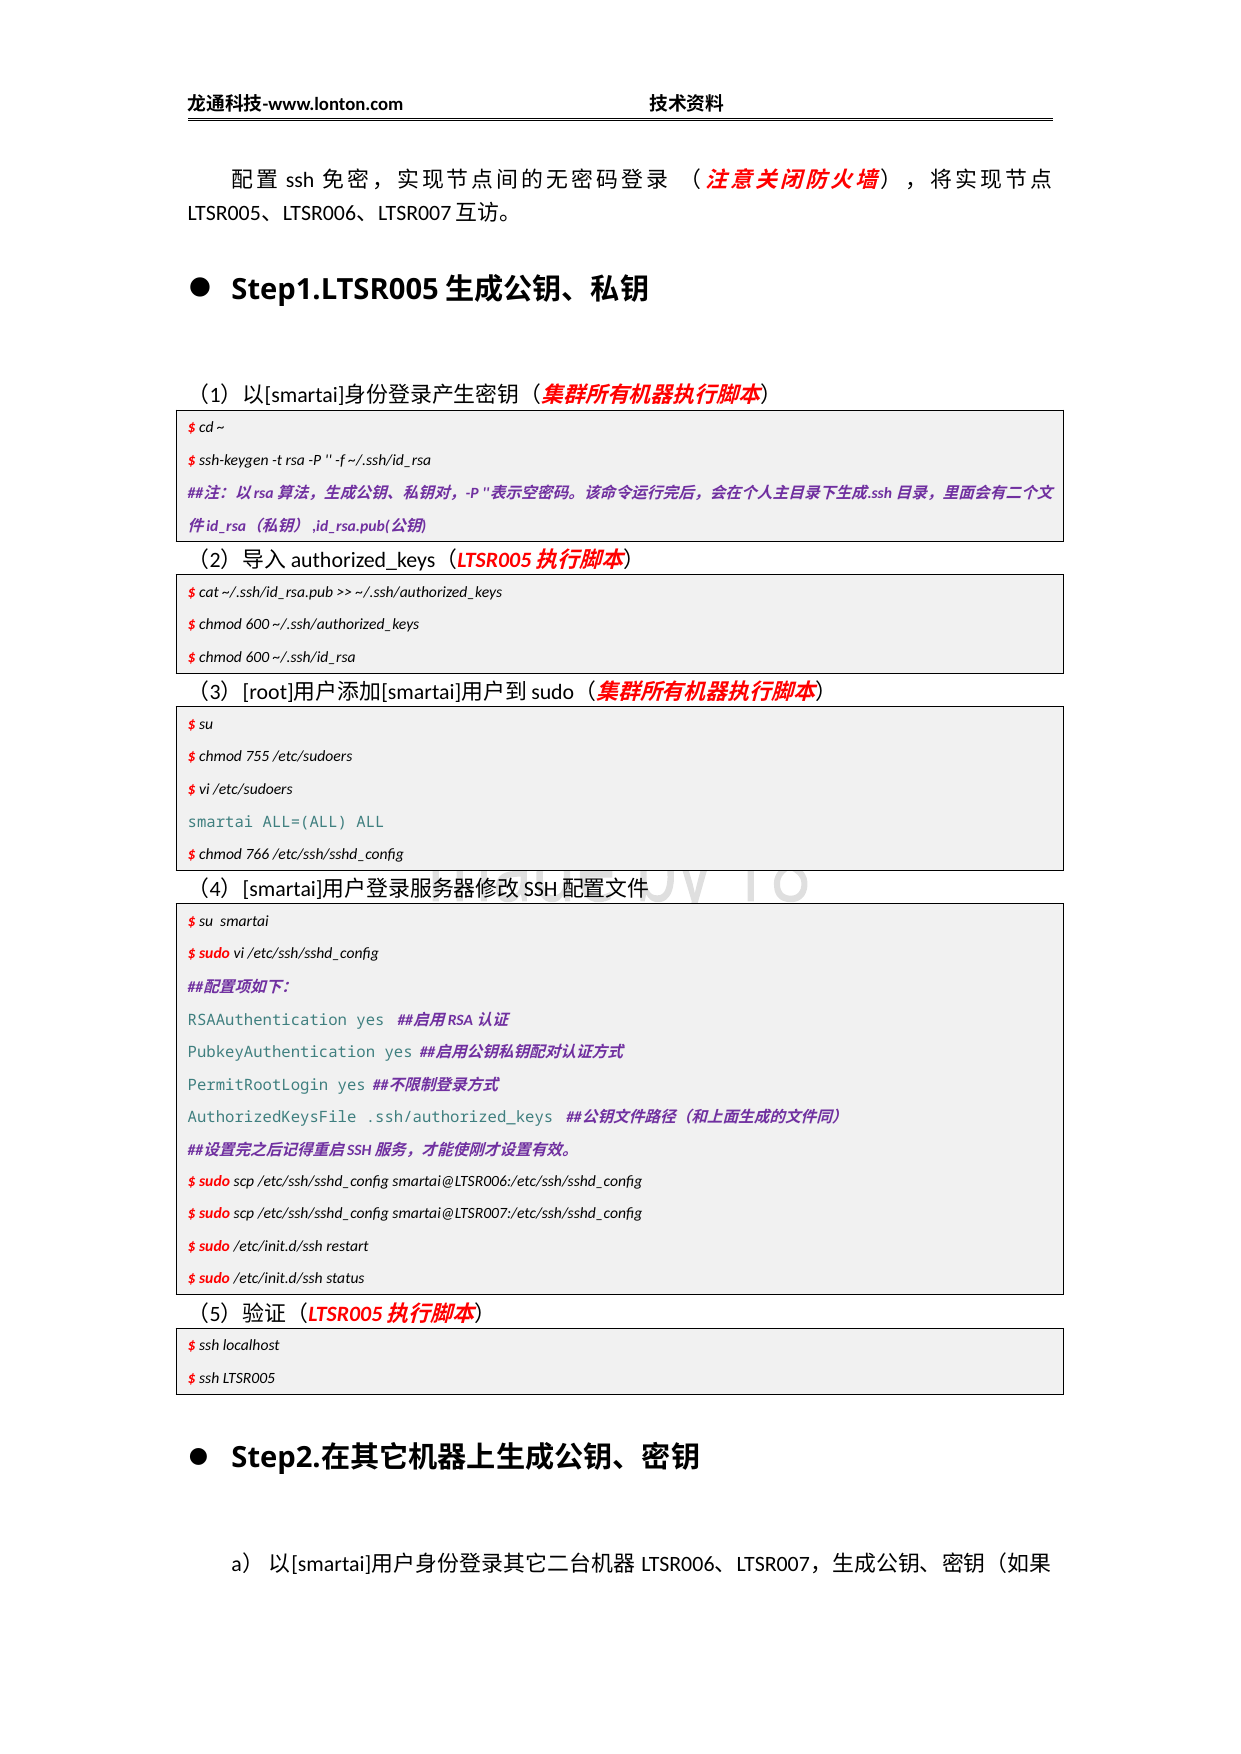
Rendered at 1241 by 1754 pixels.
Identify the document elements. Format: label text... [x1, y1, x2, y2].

text （4）[smartai]用户登录服务器修改SSH配置文件 [187, 871, 1053, 903]
text （2）导入authorized_keys（LTSR005执行脚本） [187, 542, 1053, 574]
text （5）验证（LTSR005执行脚本） [187, 1295, 1053, 1328]
table_header $ cd ~ $ ssh-keygen -t rsa -P '' -f ~/.ssh/id_rsa ##注：以rsa算法，生成公钥、私钥对，-P ''表示空密码。该命令运行完后，会在个人主目录下生成.ssh目录，里面会有二个文件id_rsa（私钥） ,id_rsa.pub(公钥) [177, 411, 1063, 541]
subtitle Step1.LTSR005生成公钥、私钥 [187, 254, 1053, 319]
text 配置ssh免密，实现节点间的无密码登录 （注意关闭防火墙），将实现节点LTSR005、LTSR006、LTSR007互访。 [187, 162, 1053, 227]
table_header $ ssh localhost $ ssh LTSR005 [177, 1329, 1063, 1394]
subtitle Step2.在其它机器上生成公钥、密钥 [187, 1422, 1053, 1487]
table_header $ cat ~/.ssh/id_rsa.pub >> ~/.ssh/authorized_keys $ chmod 600 ~/.ssh/authorized_keys $ chmod 600 ~/.ssh/id_rsa [177, 575, 1063, 673]
table_header $ su $ chmod 755 /etc/sudoers $ vi /etc/sudoers smartai ALL=(ALL) ALL $ chmod 766 /etc/ssh/sshd_config [177, 707, 1063, 870]
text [187, 1545, 1053, 1578]
text （3）[root]用户添加[smartai]用户到sudo（集群所有机器执行脚本） [187, 674, 1053, 706]
text （1）以[smartai]身份登录产生密钥（集群所有机器执行脚本） [187, 377, 1053, 409]
table_header $ su smartai $ sudo vi /etc/ssh/sshd_config ##配置项如下： RSAAuthentication yes ##启用 RSA 认证 PubkeyAuthentication yes ##启用公钥私钥配对认证方式 PermitRootLogin yes ##不限制登录方式 AuthorizedKeysFile .ssh/authorized_keys ##公钥文件路径（和上面生成的文件同） ##设置完之后记得重启SSH服务，才能使刚才设置有效。 $ sudo scp /etc/ssh/sshd_config smartai@LTSR006:/etc/ssh/sshd_config $ sudo scp /etc/ssh/sshd_config smartai@LTSR007:/etc/ssh/sshd_config $ sudo /etc/init.d/ssh restart $ sudo /etc/init.d/ssh status [177, 904, 1063, 1294]
